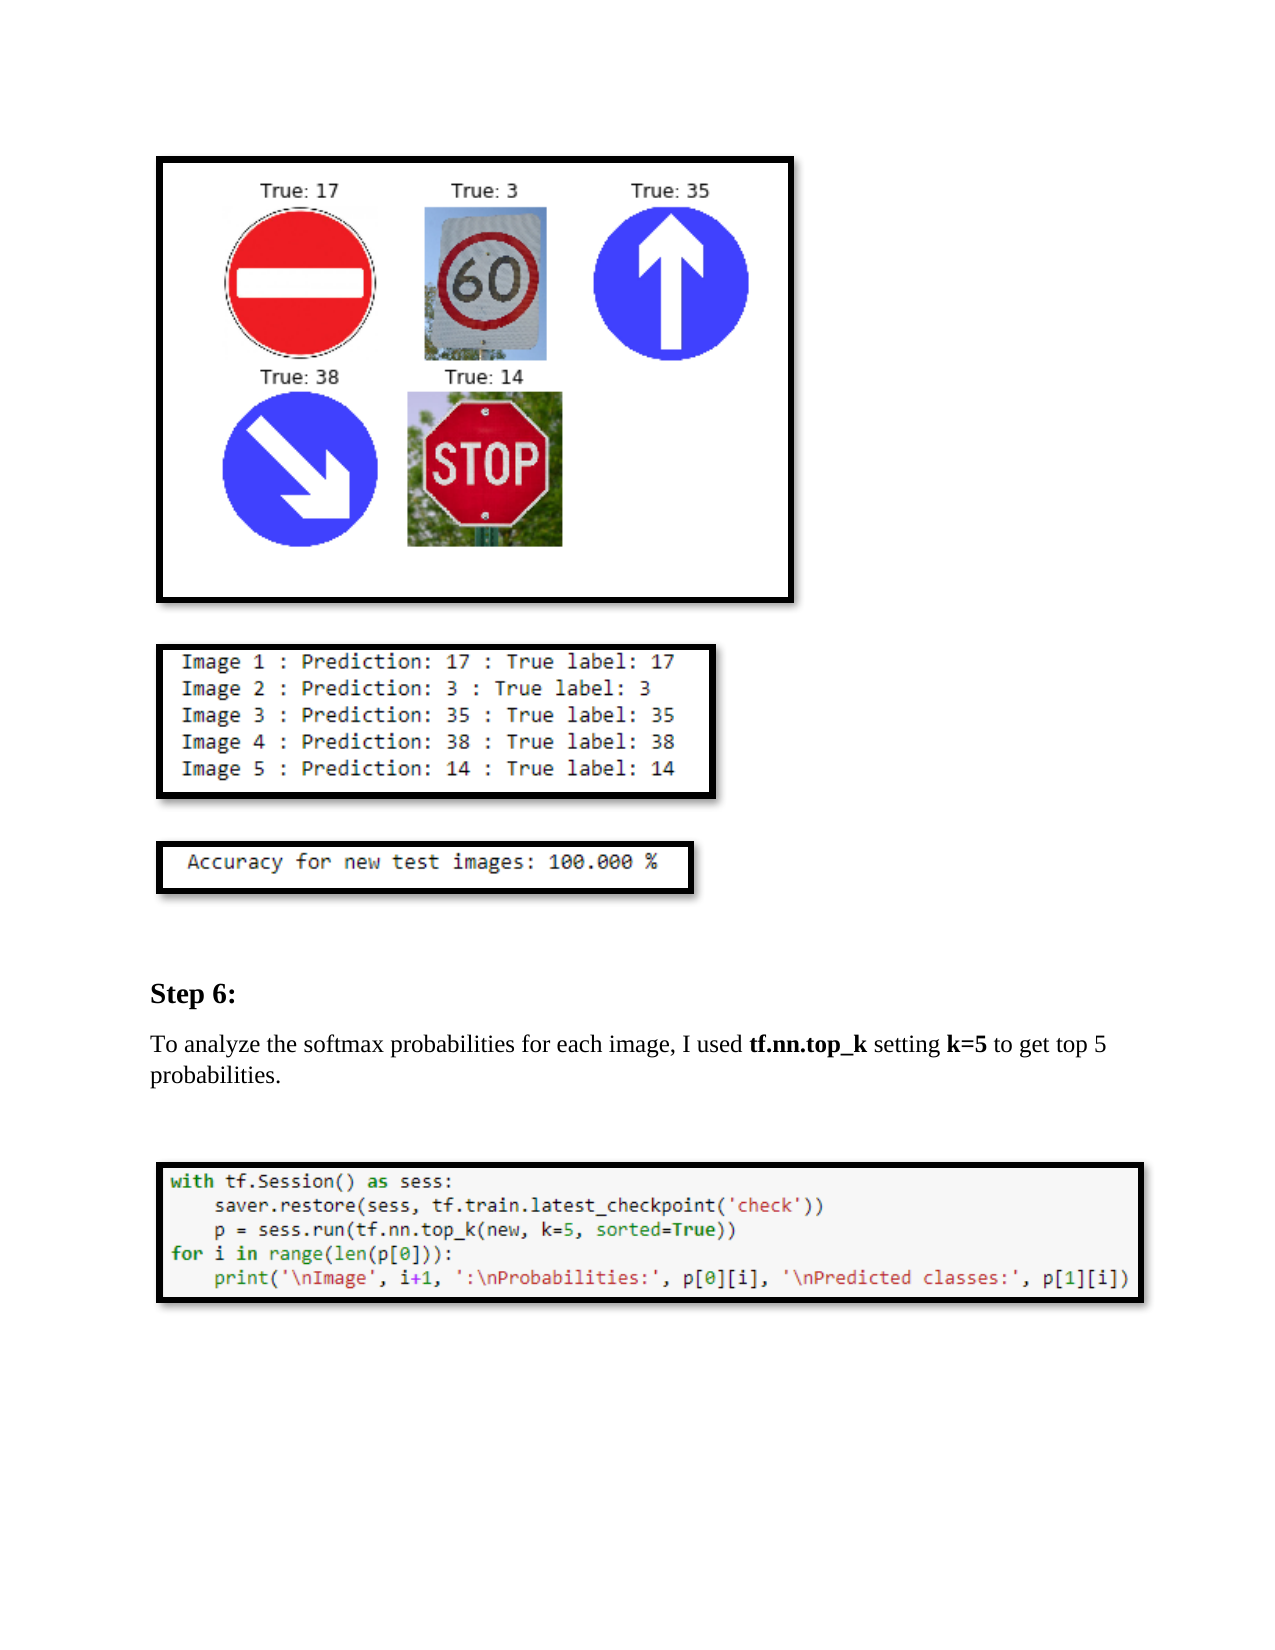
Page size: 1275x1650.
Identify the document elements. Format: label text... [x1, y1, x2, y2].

text To analyze the softmax probabilities for each image, I used tf.nn.top_k setting k=5 to get top 5 probabilities. [150, 1029, 1125, 1089]
picture [163, 163, 788, 597]
picture [163, 650, 709, 792]
picture [163, 847, 688, 888]
picture [163, 1168, 1138, 1297]
text Step 6: [150, 976, 1125, 1010]
